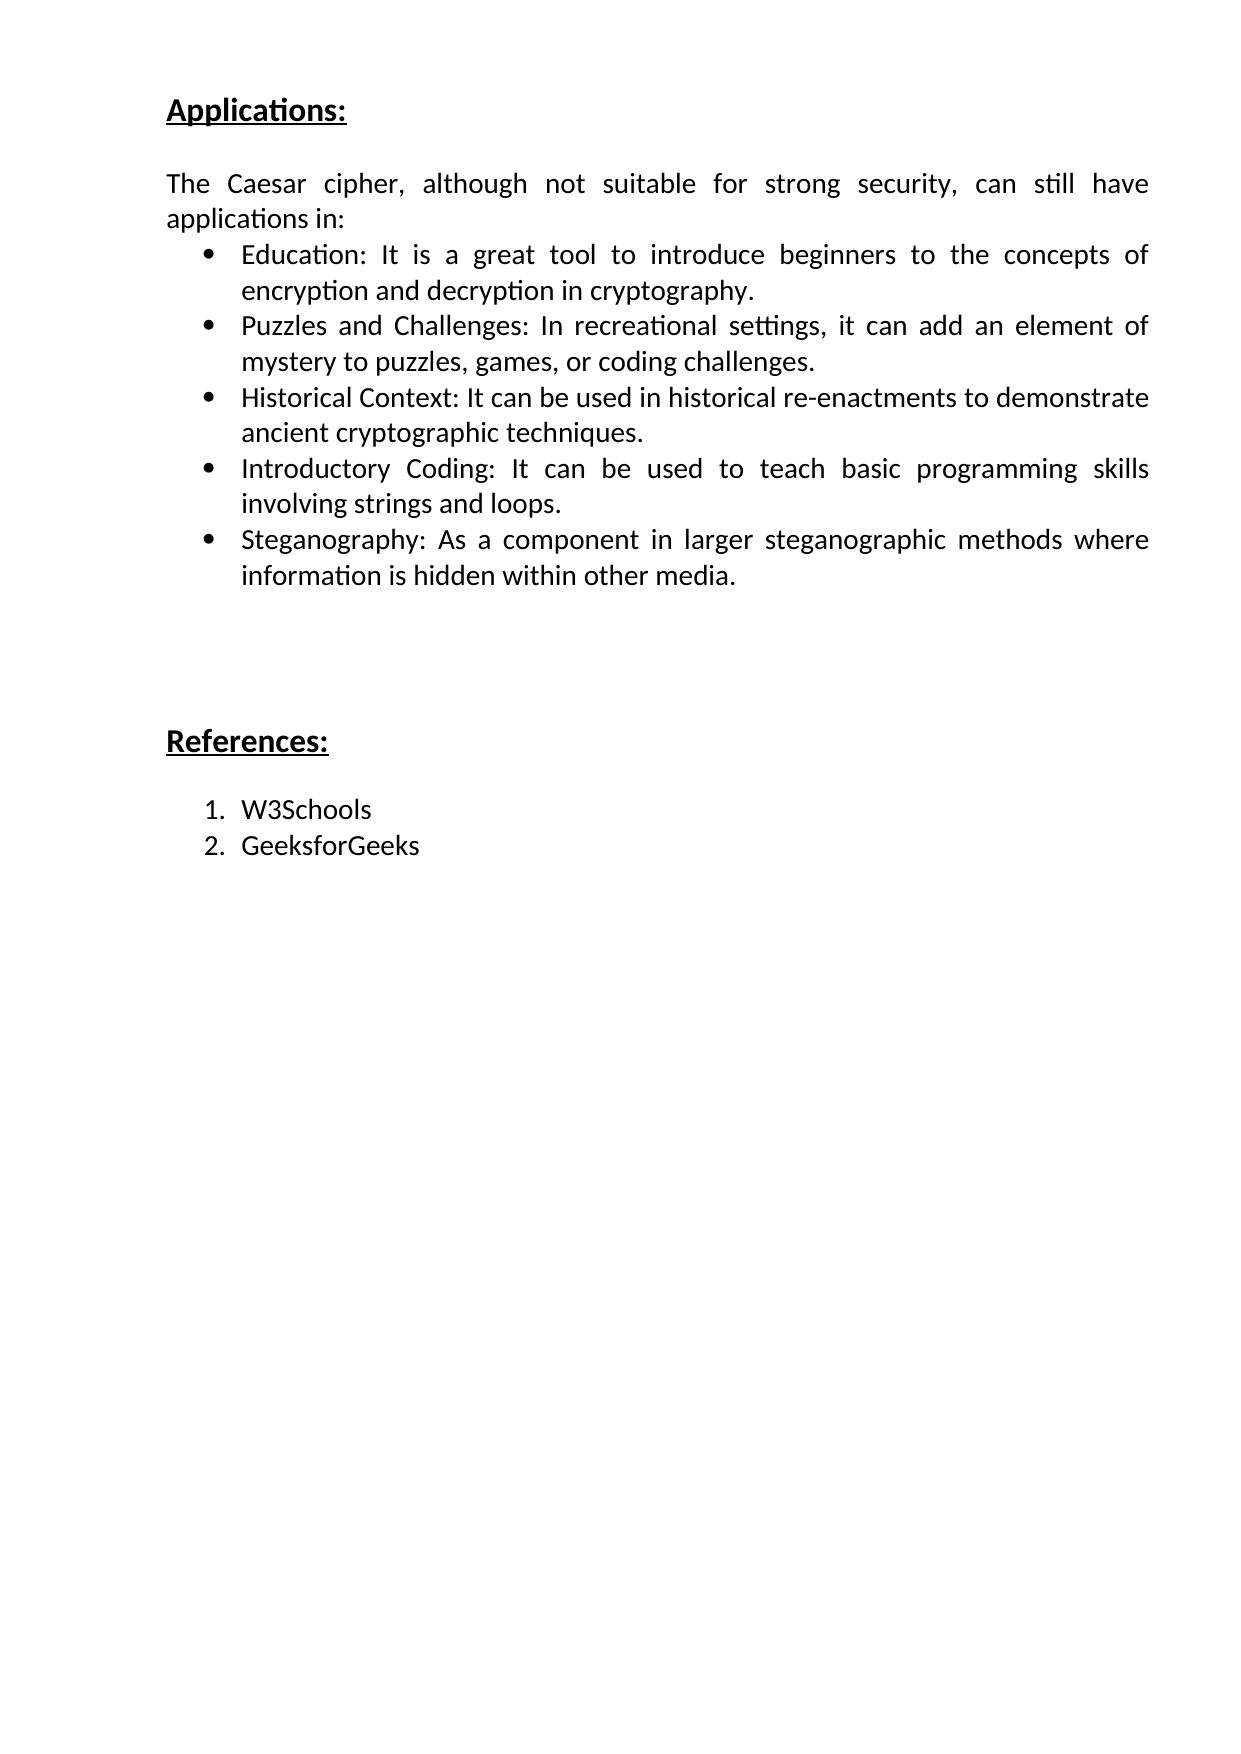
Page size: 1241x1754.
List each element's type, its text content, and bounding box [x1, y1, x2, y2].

list Puzzles and Challenges: In recreational settings, it can add an element of mystery to puzzles, games, or coding challenges. [203, 307, 1149, 379]
list GeeksforGeeks [203, 827, 1149, 862]
text References: [166, 720, 1149, 760]
list W3Schools [203, 791, 1149, 827]
text Applications: [166, 89, 1149, 129]
list Education: It is a great tool to introduce beginners to the concepts of encryption and decryption in cryptography. [203, 236, 1149, 307]
text The Caesar cipher, although not suitable for strong security, can still have applications in: [166, 165, 1149, 236]
list Steganography: As a component in larger steganographic methods where information is hidden within other media. [203, 521, 1149, 592]
list Introductory Coding: It can be used to teach basic programming skills involving strings and loops. [203, 450, 1149, 521]
list Historical Context: It can be used in historical re-enactments to demonstrate ancient cryptographic techniques. [203, 379, 1149, 450]
